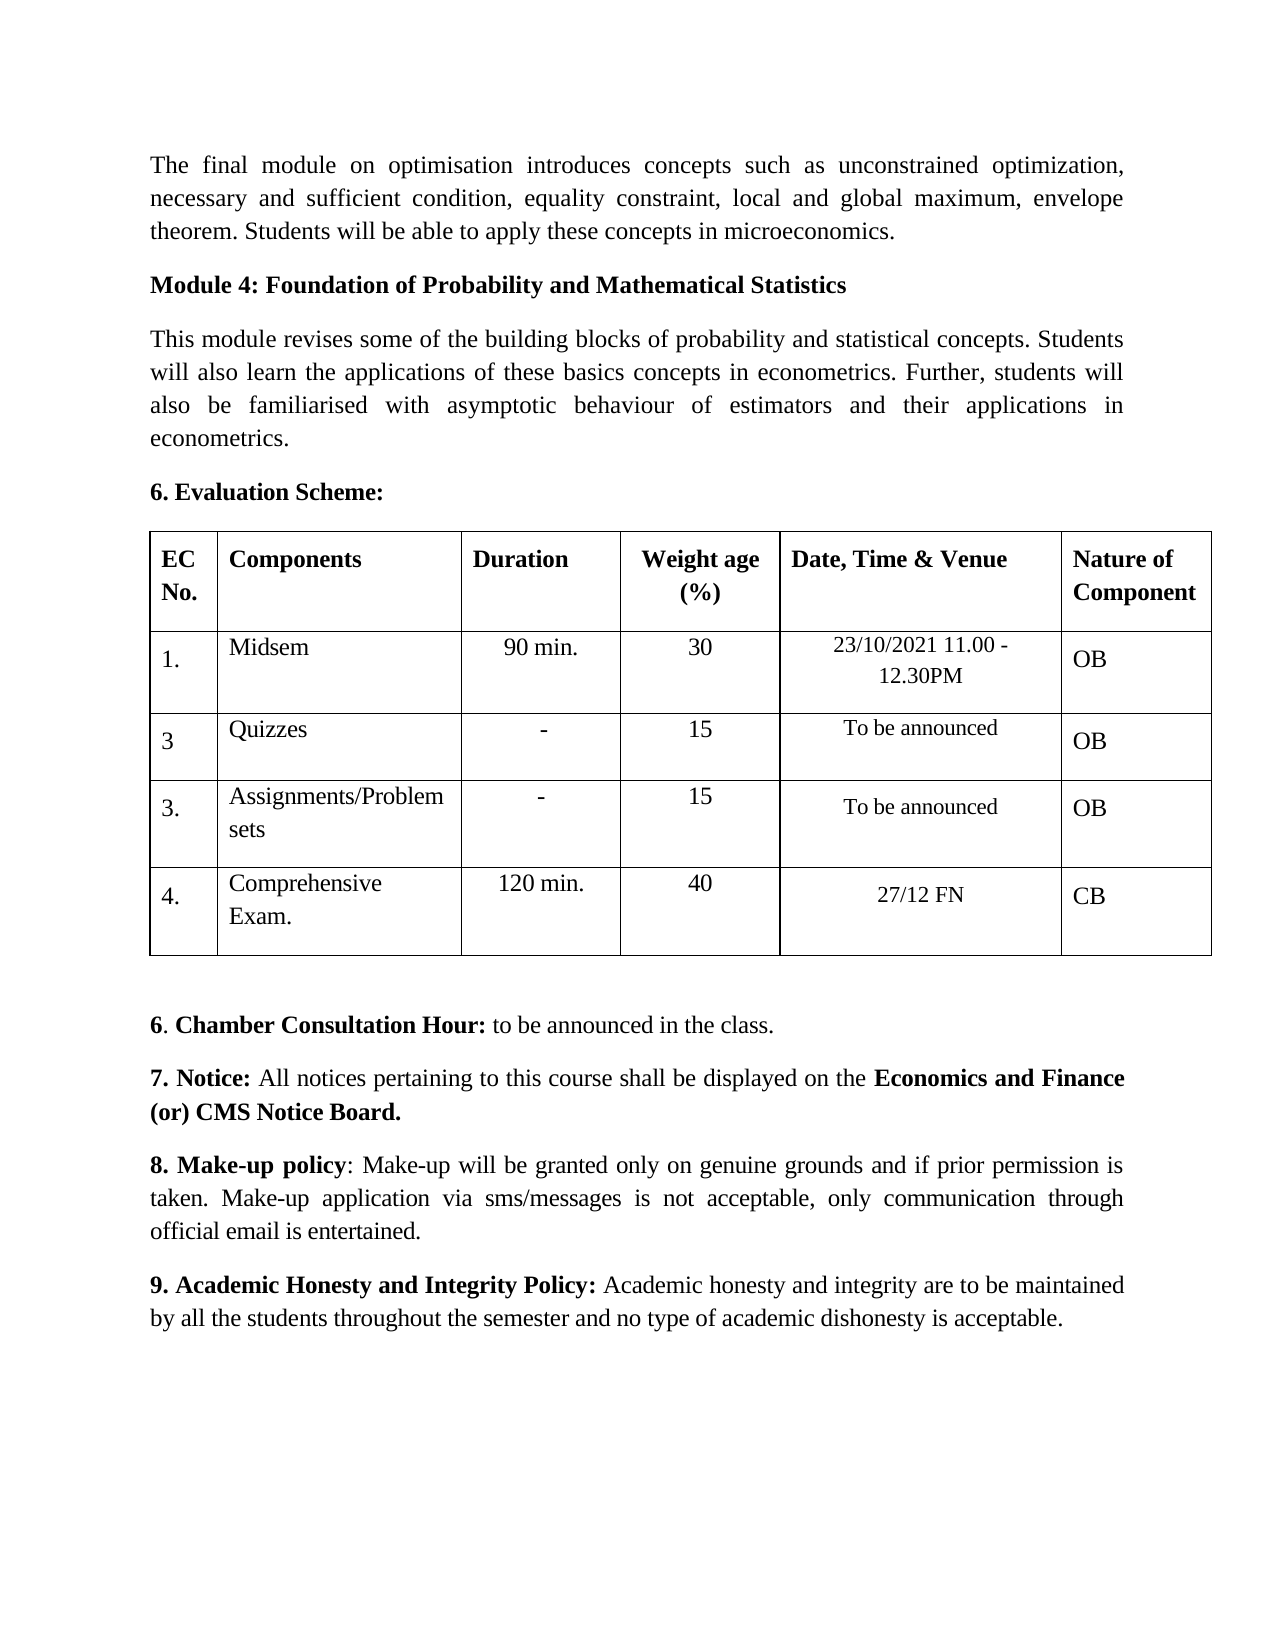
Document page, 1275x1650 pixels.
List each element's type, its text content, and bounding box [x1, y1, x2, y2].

text 6. Chamber Consultation Hour: to be announced in the class. [150, 1010, 1125, 1038]
table_header Components [218, 532, 461, 631]
table_cell 15 [621, 714, 779, 780]
table_cell 40 [621, 868, 779, 955]
table_header Date, Time & Venue [781, 532, 1061, 631]
text 8. Make-up policy: Make-up will be granted only on genuine grounds and if prior permission is taken. Make-up application via sms/messages is not acceptable, only communication through official email is entertained. [150, 1150, 1125, 1245]
table_cell OB [1062, 632, 1211, 713]
table_header Duration [462, 532, 620, 631]
text 7. Notice: All notices pertaining to this course shall be displayed on the Economics and Finance (or) CMS Notice Board. [150, 1063, 1125, 1125]
table_cell Midsem [218, 632, 461, 713]
table_cell CB [1062, 868, 1211, 955]
table_cell To be announced [781, 714, 1061, 780]
table_header EC No. [151, 532, 217, 631]
table_cell 30 [621, 632, 779, 713]
table_cell 90 min. [462, 632, 620, 713]
text 6. Evaluation Scheme: [150, 477, 1125, 505]
table_header Nature of Component [1062, 532, 1211, 631]
text This module revises some of the building blocks of probability and statistical concepts. Students will also learn the applications of these basics concepts in econometrics. Further, students will also be familiarised with asymptotic behaviour of estimators and their applications in econometrics. [150, 324, 1125, 452]
table_cell OB [1062, 714, 1211, 780]
table_cell 23/10/2021 11.00 - 12.30PM [781, 632, 1061, 713]
table_cell - [462, 781, 620, 867]
table_cell - [462, 714, 620, 780]
table_header Weight age (%) [621, 532, 779, 631]
text 9. Academic Honesty and Integrity Policy: Academic honesty and integrity are to be maintained by all the students throughout the semester and no type of academic dishonesty is acceptable. [150, 1270, 1125, 1332]
text Module 4: Foundation of Probability and Mathematical Statistics [150, 270, 1125, 299]
table_cell 4. [151, 868, 217, 955]
table_cell 15 [621, 781, 779, 867]
table_cell 1. [151, 632, 217, 713]
table_cell OB [1062, 781, 1211, 867]
text The final module on optimisation introduces concepts such as unconstrained optimization, necessary and sufficient condition, equality constraint, local and global maximum, envelope theorem. Students will be able to apply these concepts in microeconomics. [150, 150, 1125, 245]
table_cell 3. [151, 781, 217, 867]
table_cell 120 min. [462, 868, 620, 955]
table_cell Comprehensive Exam. [218, 868, 461, 955]
table_cell Assignments/Problem sets [218, 781, 461, 867]
table_cell 3 [151, 714, 217, 780]
table_cell 27/12 FN [781, 868, 1061, 955]
table_cell Quizzes [218, 714, 461, 780]
table_cell To be announced [781, 781, 1061, 867]
